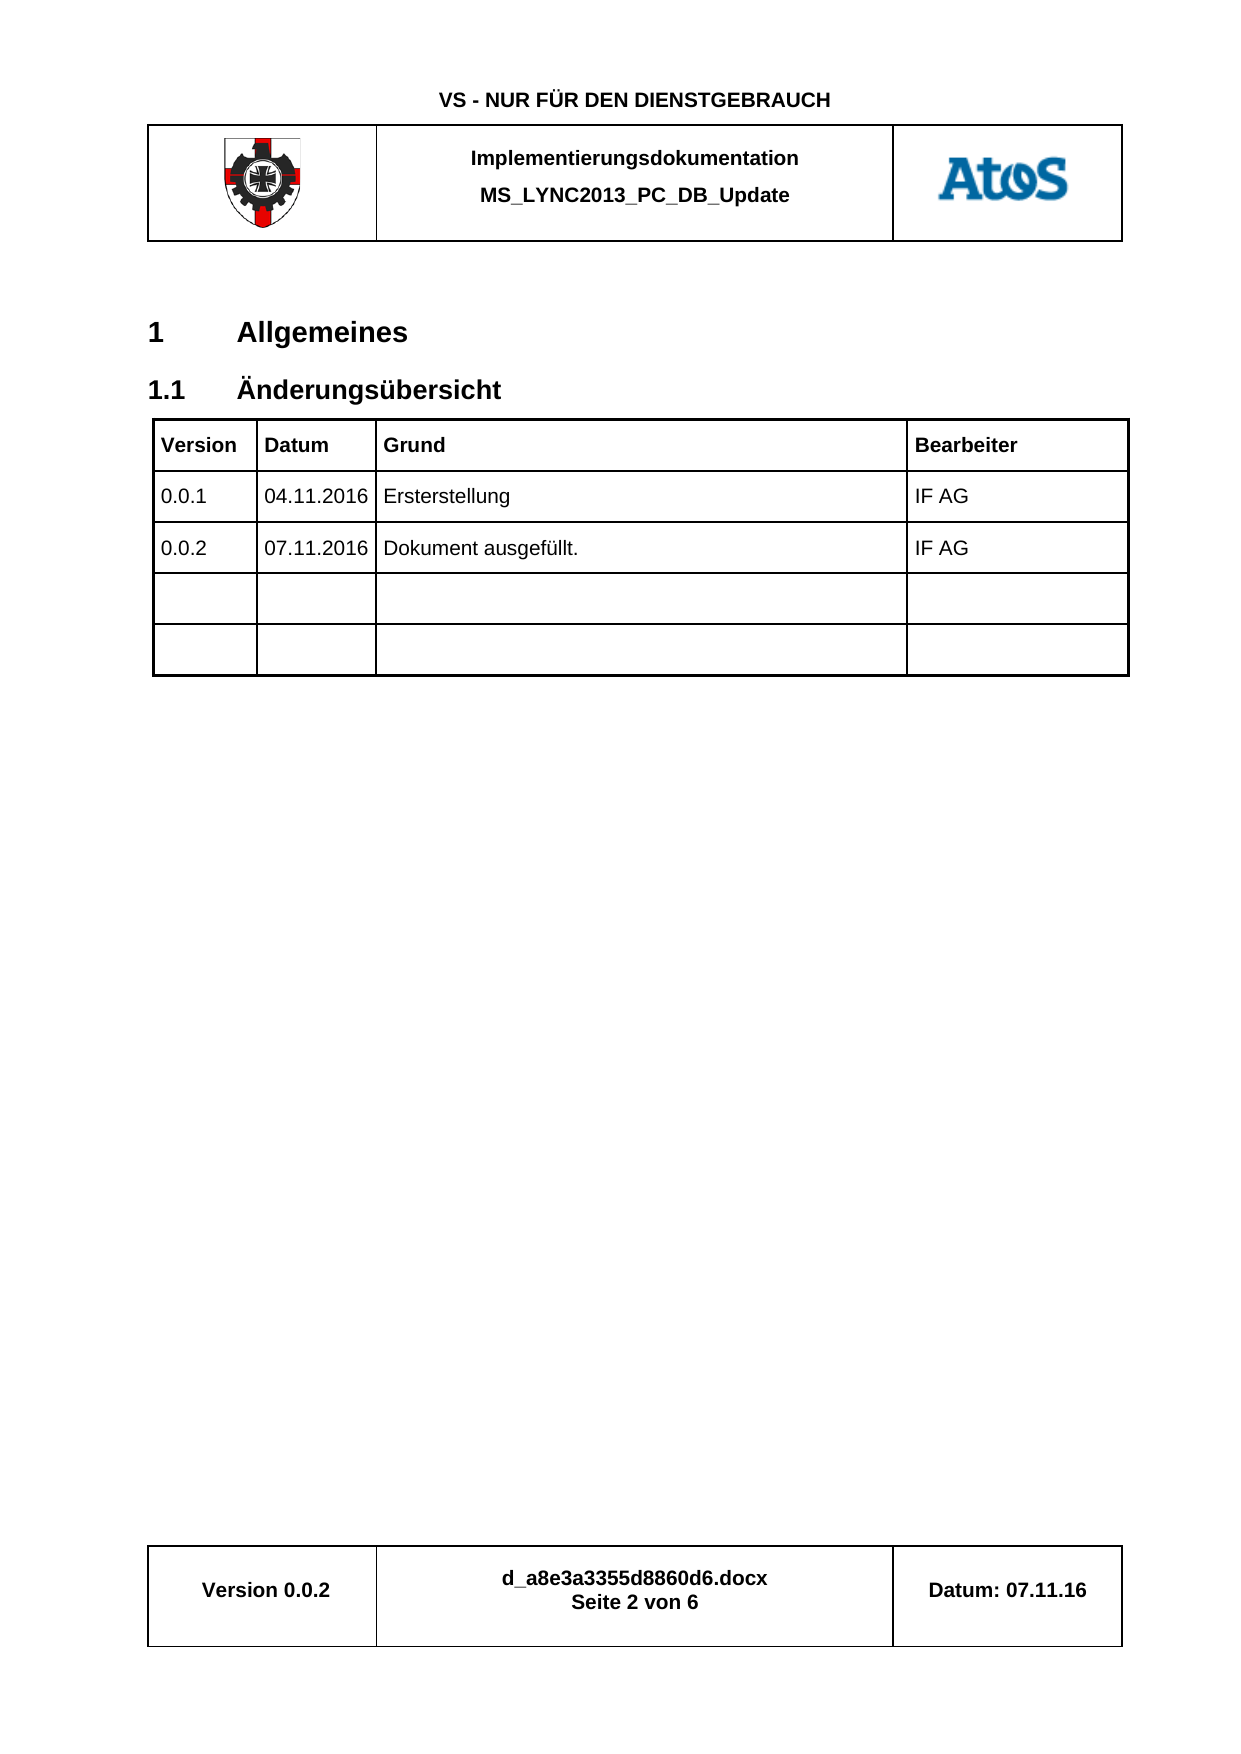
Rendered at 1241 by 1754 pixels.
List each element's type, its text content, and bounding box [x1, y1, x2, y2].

table_header Version [155, 421, 256, 470]
table_cell [155, 625, 256, 674]
table_cell [258, 625, 375, 674]
subtitle Änderungsübersicht [148, 374, 1122, 405]
table_cell [377, 625, 906, 674]
table_cell 07.11.2016 [258, 523, 375, 572]
table_cell [908, 625, 1127, 674]
table_cell [258, 574, 375, 623]
table_cell Ersterstellung [377, 472, 906, 521]
table_cell IF AG [908, 523, 1127, 572]
table_cell [377, 574, 906, 623]
table_cell Dokument ausgefüllt. [377, 523, 906, 572]
table_cell [155, 574, 256, 623]
subtitle Allgemeines [148, 315, 1122, 349]
table_cell [908, 574, 1127, 623]
table_cell 0.0.1 [155, 472, 256, 521]
table_cell 04.11.2016 [258, 472, 375, 521]
table_header Bearbeiter [908, 421, 1127, 470]
picture [224, 138, 300, 228]
table_cell 0.0.2 [155, 523, 256, 572]
table_cell IF AG [908, 472, 1127, 521]
table_header Grund [377, 421, 906, 470]
table_header Datum [258, 421, 375, 470]
picture [907, 150, 1108, 209]
